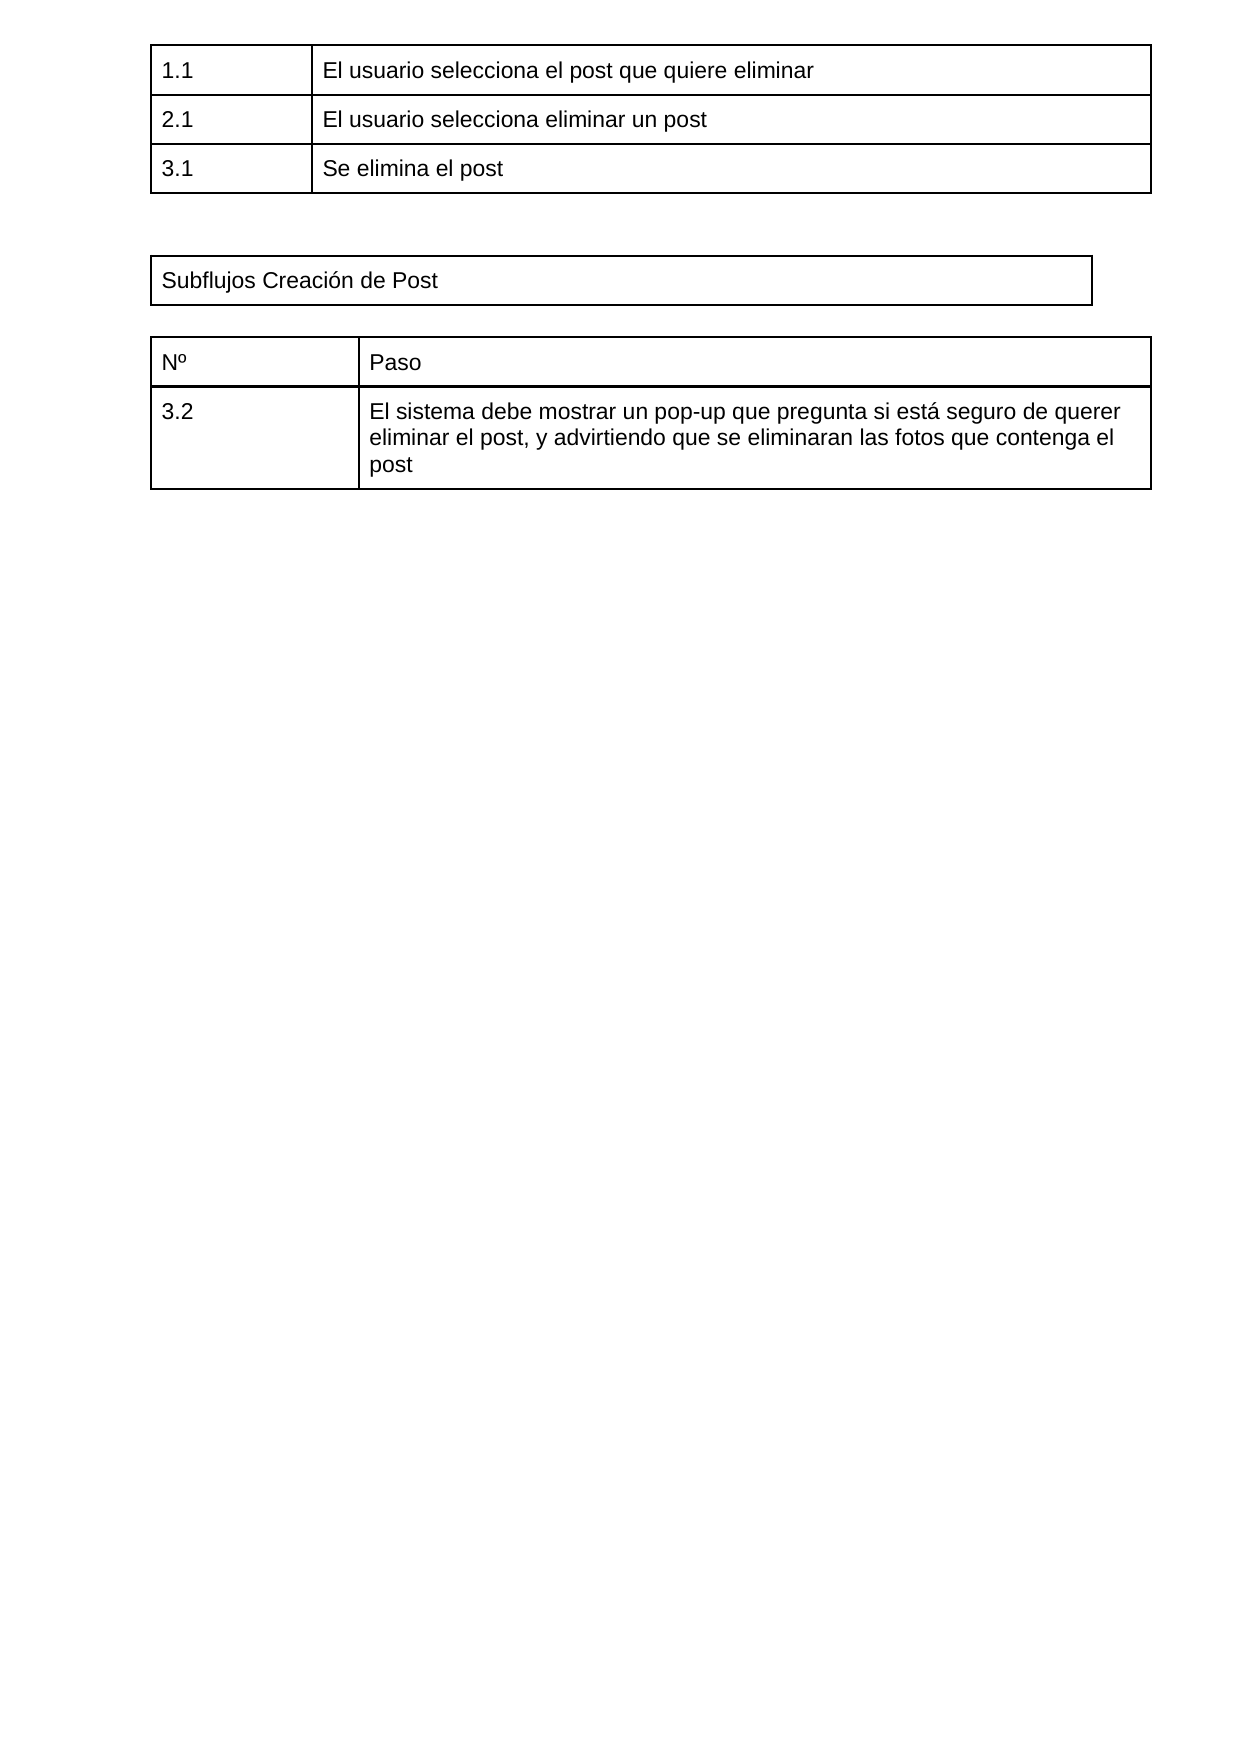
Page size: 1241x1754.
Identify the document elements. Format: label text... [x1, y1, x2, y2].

table_header Subflujos Creación de Post [152, 257, 1091, 304]
table_cell Se elimina el post [313, 145, 1150, 192]
table_cell 3.2 [152, 388, 358, 487]
table_cell El sistema debe mostrar un pop-up que pregunta si está seguro de querer eliminar el post, y advirtiendo que se eliminaran las fotos que contenga el post [360, 388, 1150, 487]
table_header Paso [360, 338, 1150, 385]
table_header Nº [152, 338, 358, 385]
table_cell El usuario selecciona el post que quiere eliminar [313, 46, 1150, 93]
table_cell El usuario selecciona eliminar un post [313, 96, 1150, 143]
table_cell 1.1 [152, 46, 311, 93]
table_cell 3.1 [152, 145, 311, 192]
table_cell 2.1 [152, 96, 311, 143]
